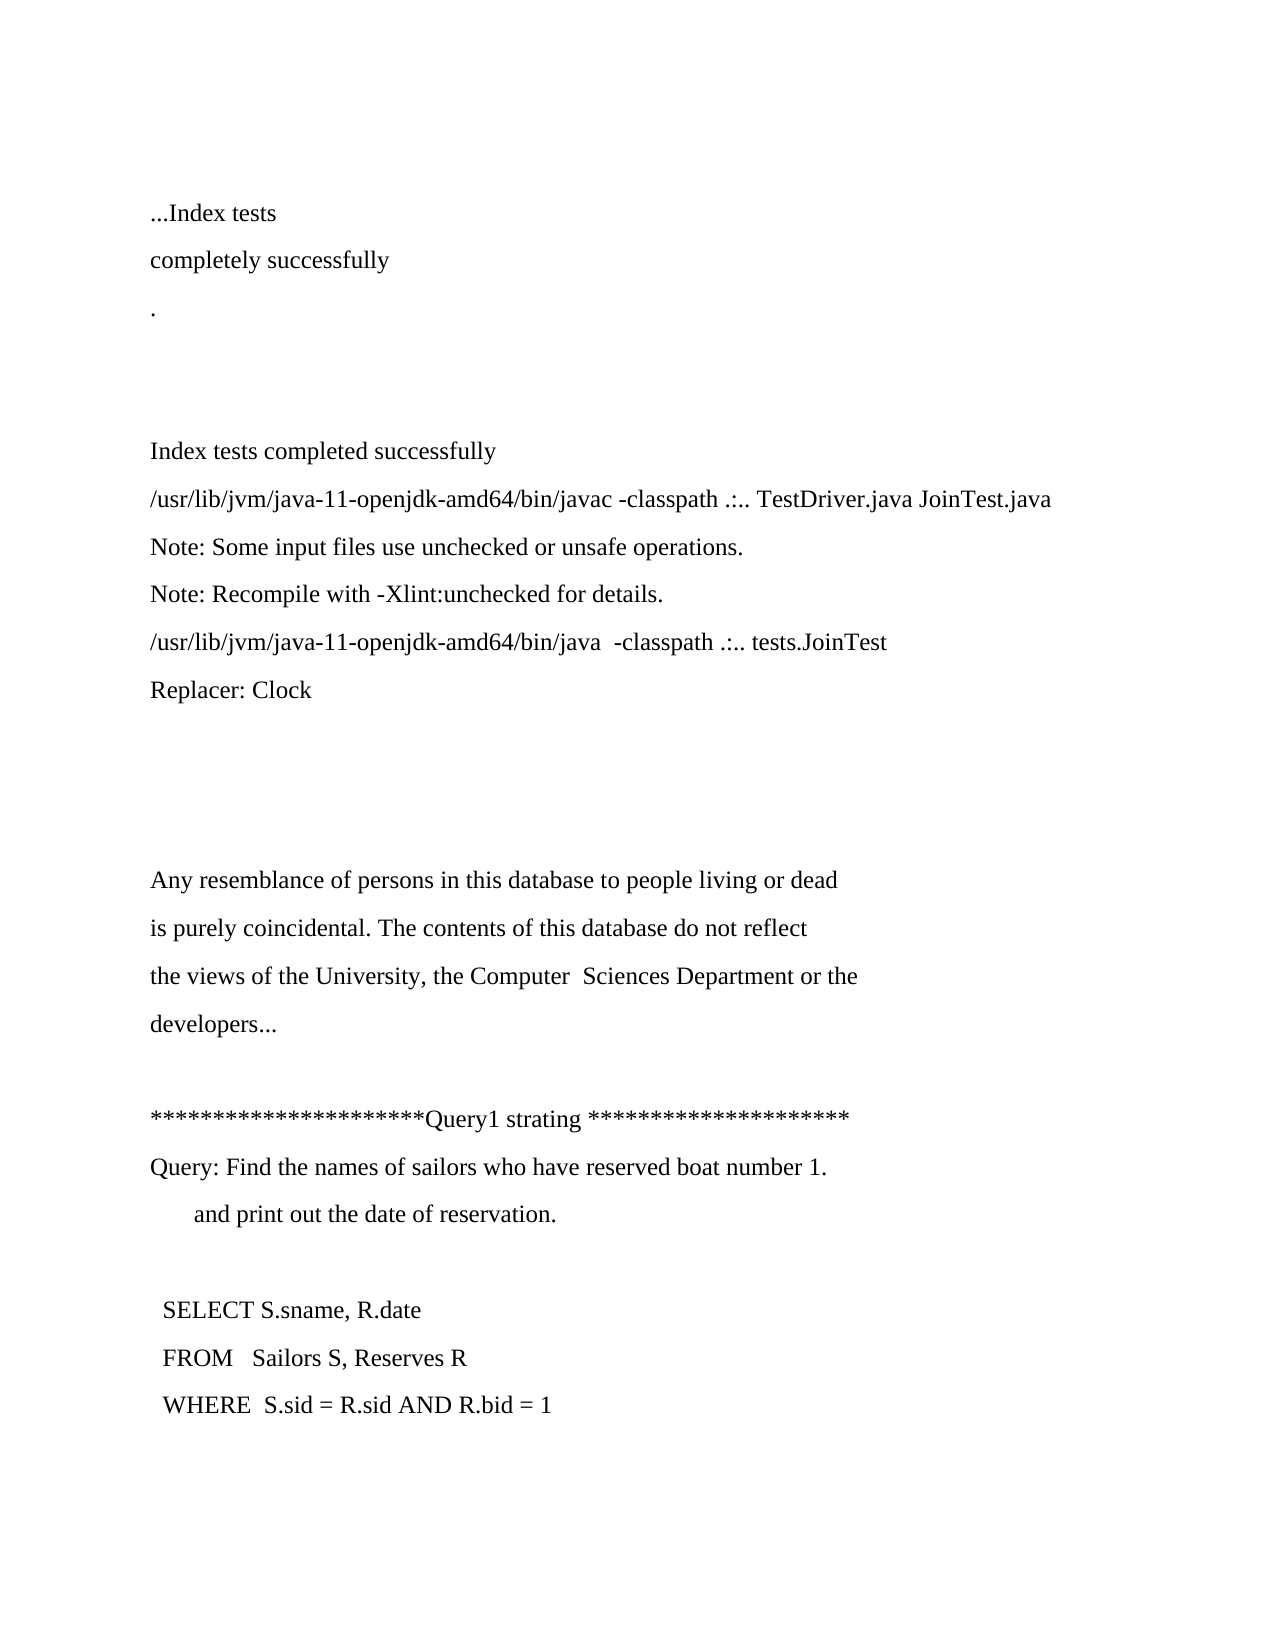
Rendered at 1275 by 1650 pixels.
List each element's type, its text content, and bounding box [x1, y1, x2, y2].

text FROM Sailors S, Reserves R [150, 1343, 1125, 1371]
text /usr/lib/jvm/java-11-openjdk-amd64/bin/java -classpath .:.. tests.JoinTest [150, 627, 1125, 656]
text Query: Find the names of sailors who have reserved boat number 1. [150, 1152, 1125, 1181]
text developers... [150, 1009, 1125, 1037]
text and print out the date of reservation. [150, 1199, 1125, 1228]
text Replacer: Clock [150, 675, 1125, 703]
text ...Index tests [150, 198, 1125, 226]
text . [150, 293, 1125, 322]
text /usr/lib/jvm/java-11-openjdk-amd64/bin/javac -classpath .:.. TestDriver.java JoinTest.java [150, 484, 1125, 513]
text **********************Query1 strating ********************* [150, 1104, 1125, 1133]
text completely successfully [150, 245, 1125, 274]
text Note: Some input files use unchecked or unsafe operations. [150, 532, 1125, 560]
text WHERE S.sid = R.sid AND R.bid = 1 [150, 1390, 1125, 1419]
text Index tests completed successfully [150, 436, 1125, 465]
text Any resemblance of persons in this database to people living or dead [150, 866, 1125, 894]
text the views of the University, the Computer Sciences Department or the [150, 961, 1125, 990]
text SELECT S.sname, R.date [150, 1295, 1125, 1324]
text Note: Recompile with -Xlint:unchecked for details. [150, 579, 1125, 608]
text is purely coincidental. The contents of this database do not reflect [150, 913, 1125, 942]
